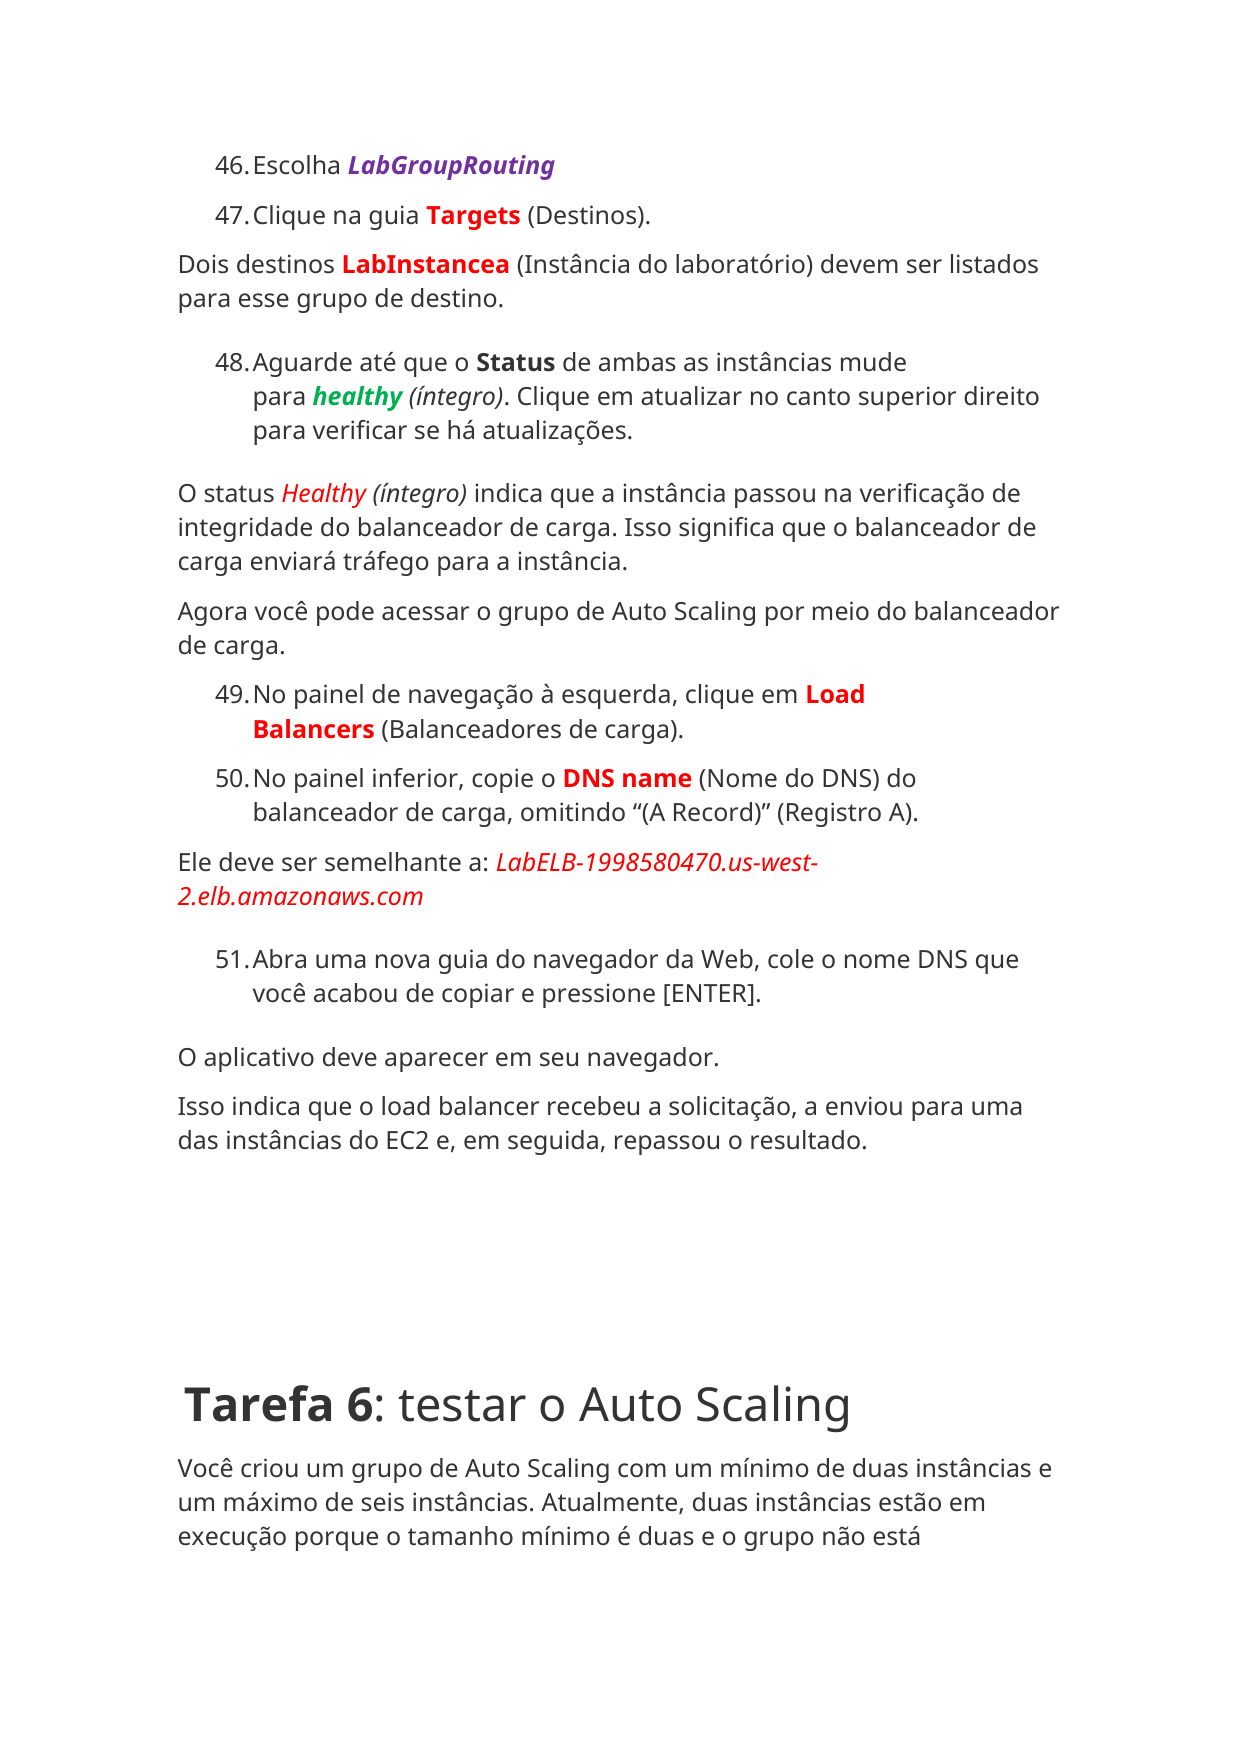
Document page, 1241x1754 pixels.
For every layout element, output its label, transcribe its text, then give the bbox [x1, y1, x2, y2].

text O status Healthy (íntegro) indica que a instância passou na verificação de integridade do balanceador de carga. Isso significa que o balanceador de carga enviará tráfego para a instância. [177, 476, 1063, 578]
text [177, 1451, 1063, 1553]
text Dois destinos LabInstancea (Instância do laboratório) devem ser listados para esse grupo de destino. [177, 247, 1063, 315]
list No painel inferior, copie o DNS name (Nome do DNS) do balanceador de carga, omitindo “(A Record)” (Registro A). [215, 761, 1063, 829]
list Escolha LabGroupRouting [215, 148, 1063, 182]
list Abra uma nova guia do navegador da Web, cole o nome DNS que você acabou de copiar e pressione [ENTER]. [215, 942, 1063, 1010]
text Isso indica que o load balancer recebeu a solicitação, a enviou para uma das instâncias do EC2 e, em seguida, repassou o resultado. [177, 1089, 1063, 1157]
list No painel de navegação à esquerda, clique em Load Balancers (Balanceadores de carga). [215, 677, 1063, 745]
text Tarefa 6: testar o Auto Scaling [177, 1371, 1063, 1435]
text O aplicativo deve aparecer em seu navegador. [177, 1039, 1063, 1073]
text Agora você pode acessar o grupo de Auto Scaling por meio do balanceador de carga. [177, 593, 1063, 662]
text Ele deve ser semelhante a: LabELB-1998580470.us-west-2.elb.amazonaws.com [177, 845, 1063, 913]
list Clique na guia Targets (Destinos). [215, 197, 1063, 231]
list Aguarde até que o Status de ambas as instâncias mude para healthy (íntegro). Clique em atualizar no canto superior direito para verificar se há atualizações. [215, 344, 1063, 446]
